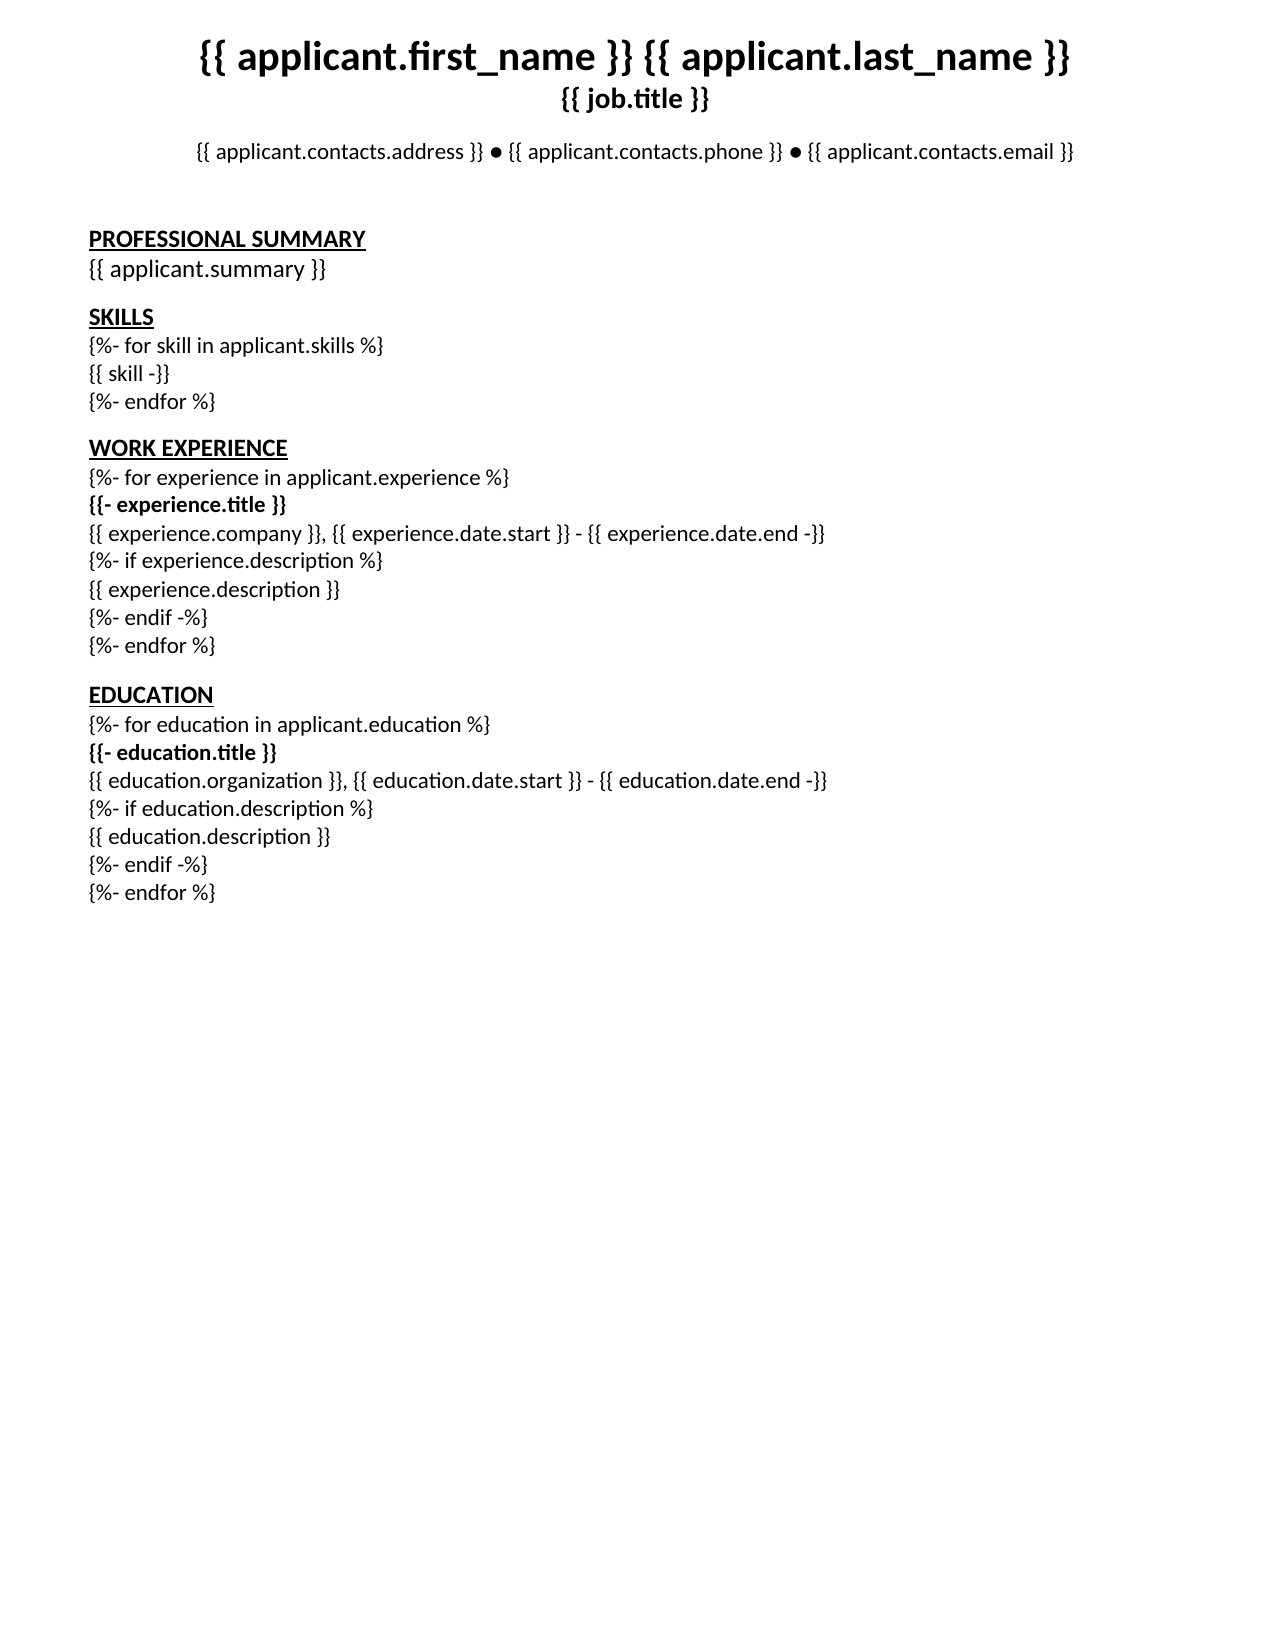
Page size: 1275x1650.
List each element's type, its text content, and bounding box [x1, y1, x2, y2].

text {{ skill -}} [88, 359, 1182, 387]
text {{ education.organization }}, {{ education.date.start }} - {{ education.date.end -}} [88, 766, 1182, 794]
text {%- for education in applicant.education %} [88, 710, 1182, 738]
text {%- endfor %} [88, 387, 1182, 415]
text {%- endif -%} [88, 603, 1182, 631]
text {%- endif -%} [88, 850, 1182, 878]
text WORK EXPERIENCE [88, 432, 1182, 463]
text {{ education.description }} [88, 822, 1182, 850]
text {%- endfor %} [88, 631, 1182, 659]
text {%- if experience.description %} [88, 547, 1182, 575]
text {%- for skill in applicant.skills %} [88, 331, 1182, 359]
text {%- if education.description %} [88, 794, 1182, 822]
text EDUCATION [88, 679, 1182, 710]
text {{- education.title }} [88, 738, 1182, 766]
text PROFESSIONAL SUMMARY [88, 223, 1182, 254]
text {{- experience.title }} [88, 491, 1182, 519]
text {{ experience.description }} [88, 575, 1182, 603]
text {%- for experience in applicant.experience %} [88, 463, 1182, 491]
text {%- endfor %} [88, 878, 1182, 906]
text {{ applicant.summary }} [88, 254, 1182, 284]
text {{ experience.company }}, {{ experience.date.start }} - {{ experience.date.end -}} [88, 519, 1182, 547]
text SKILLS [88, 301, 1182, 331]
